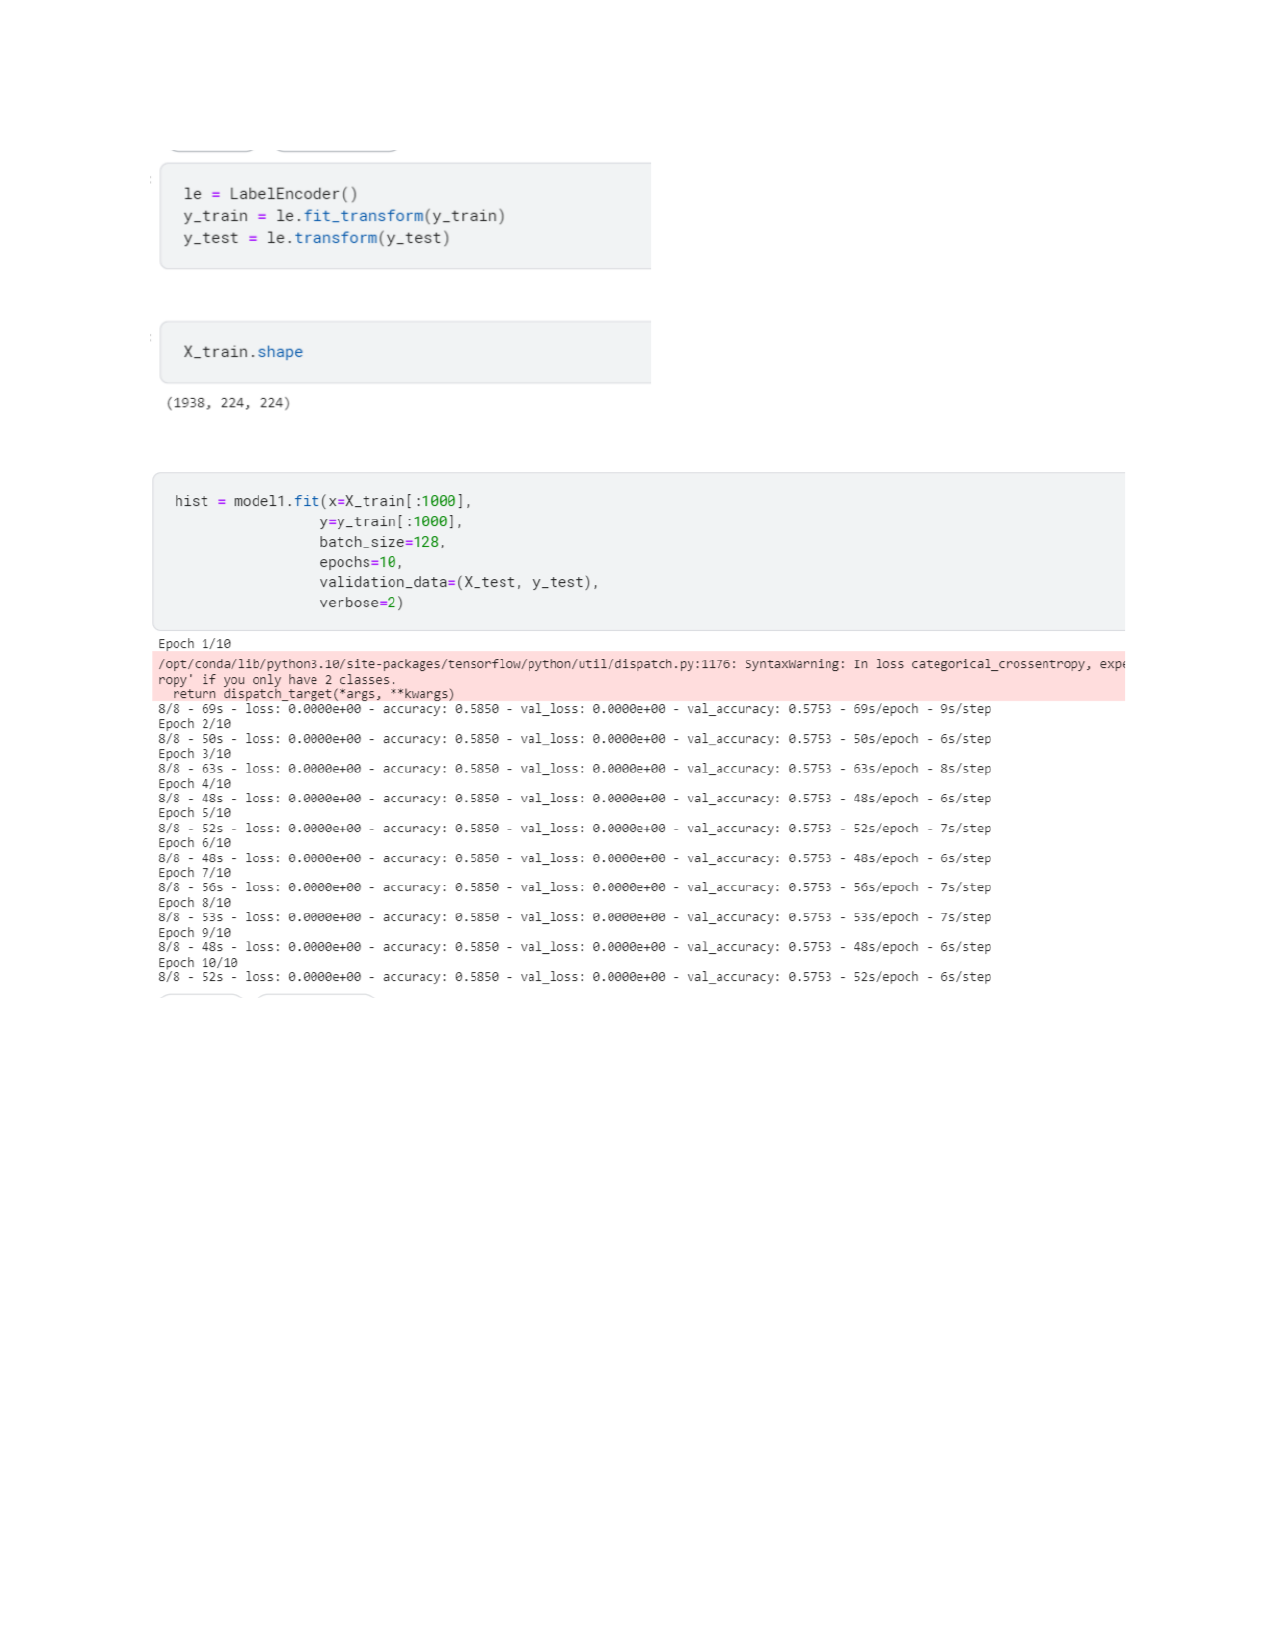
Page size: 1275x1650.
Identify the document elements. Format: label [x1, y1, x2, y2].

picture [150, 463, 1125, 998]
picture [150, 150, 652, 445]
